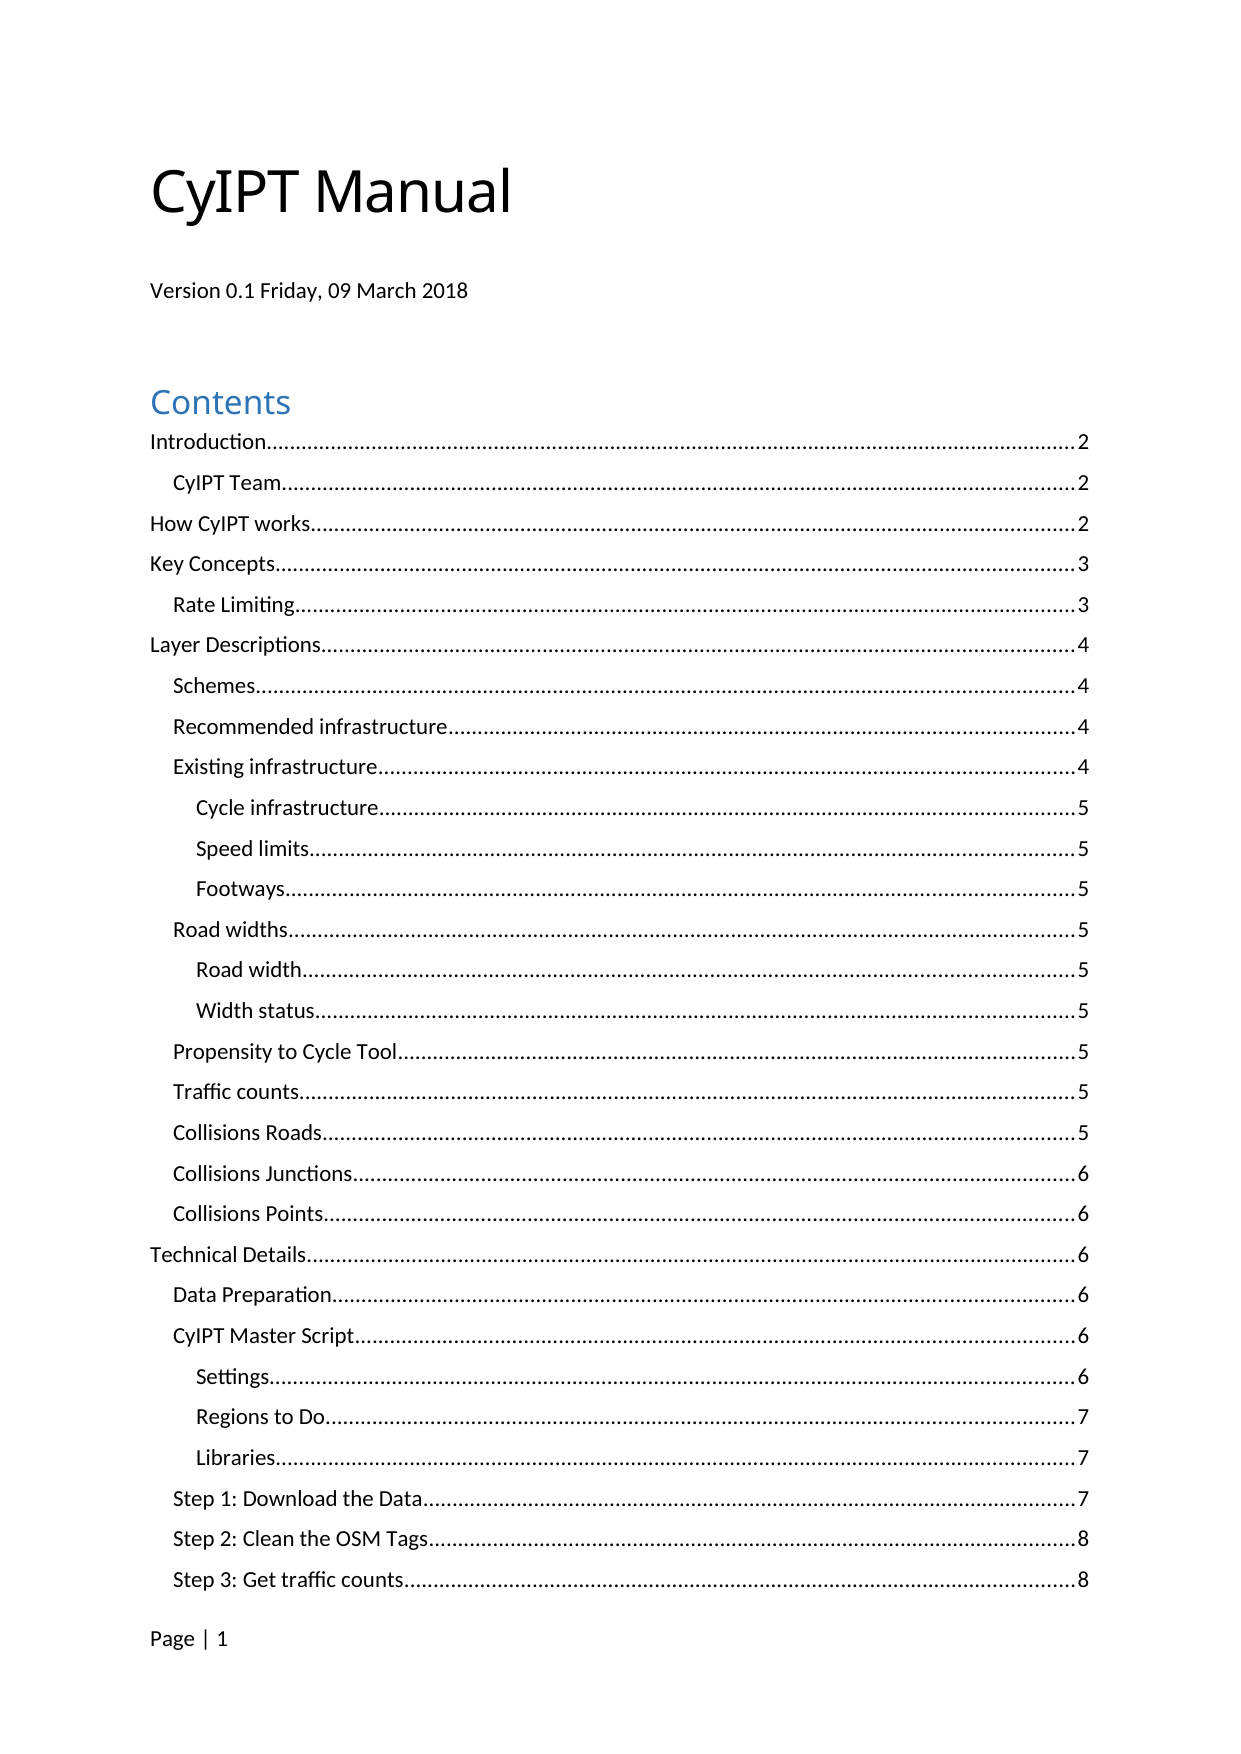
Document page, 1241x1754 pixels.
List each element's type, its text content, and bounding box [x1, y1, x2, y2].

text Version 0.1 Friday, 09 March 2018 [150, 276, 1090, 304]
title CyIPT Manual [150, 150, 1090, 229]
